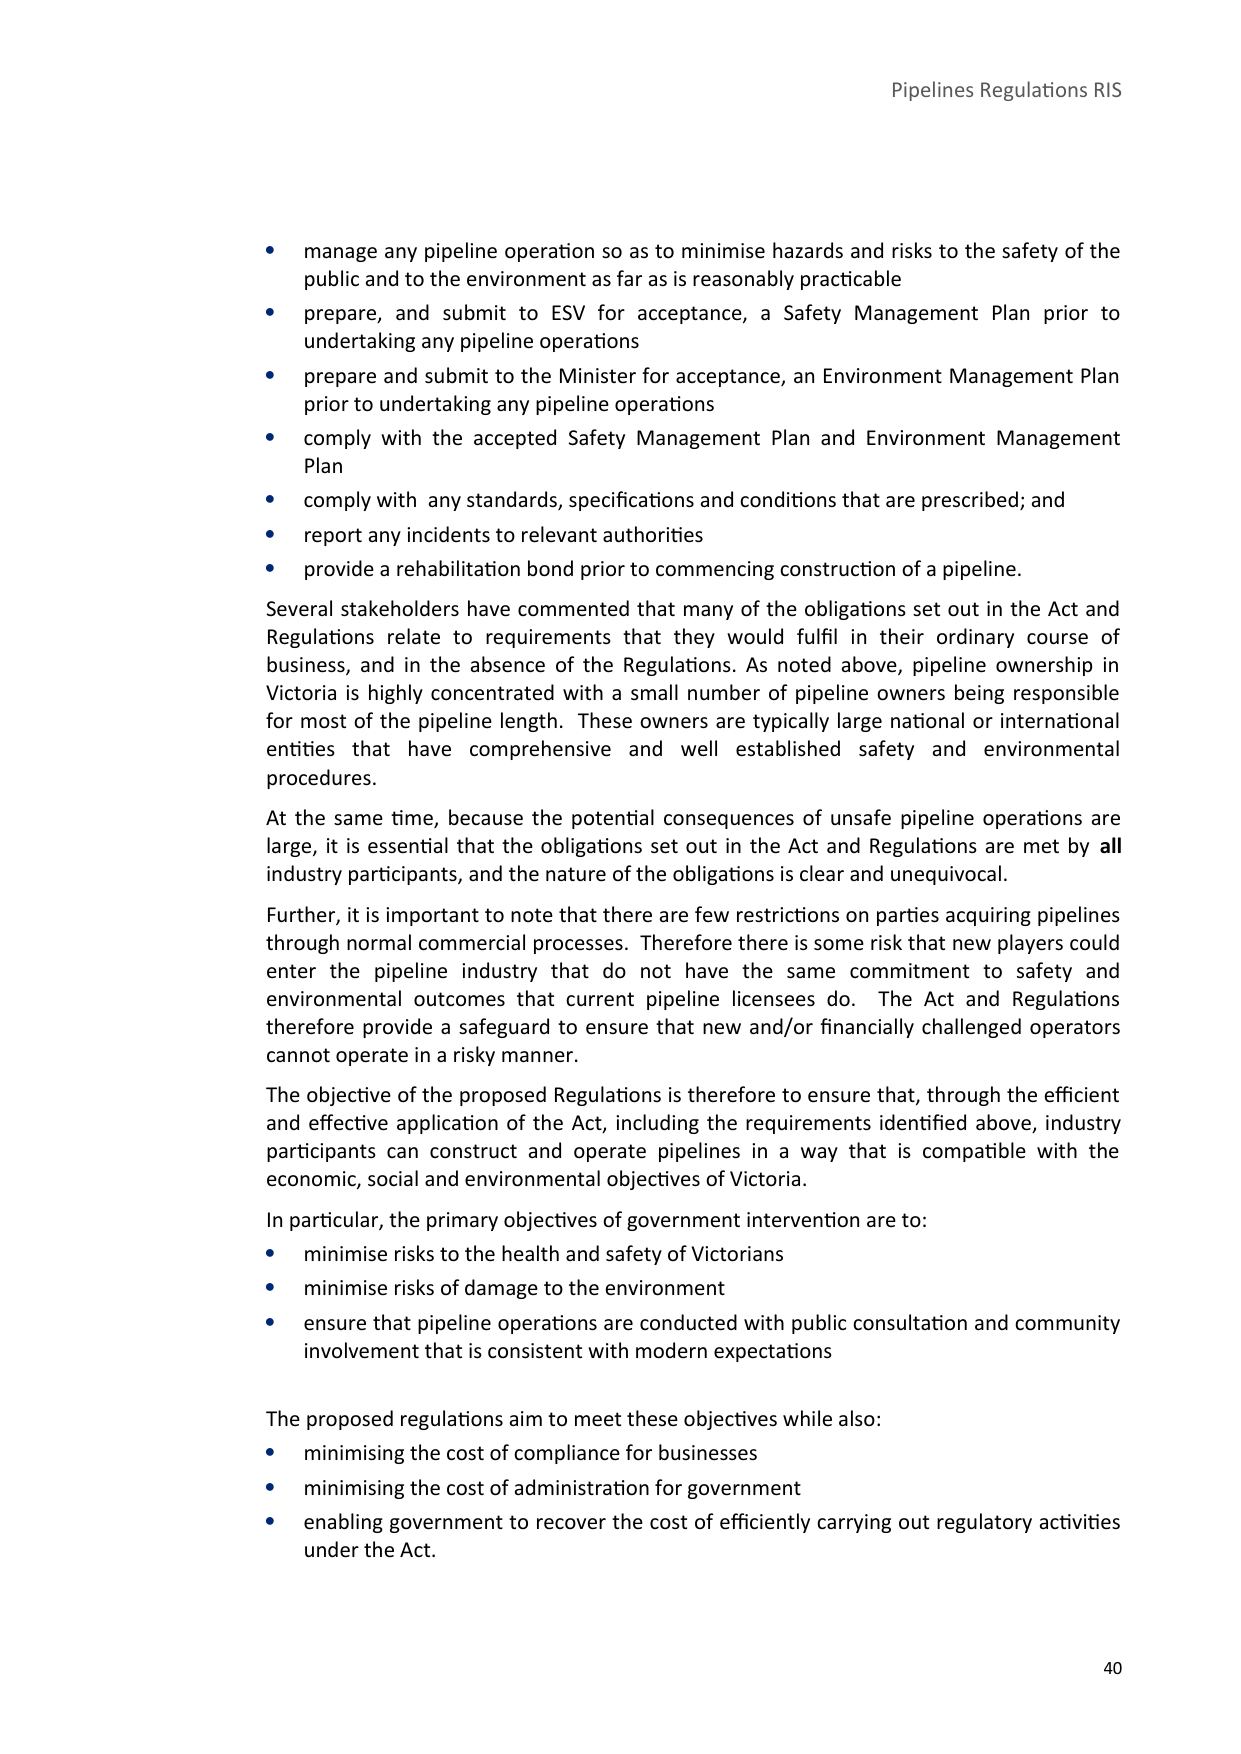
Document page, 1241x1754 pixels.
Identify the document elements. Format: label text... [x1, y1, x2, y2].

text minimise risks to the health and safety of Victorians [266, 1239, 1122, 1267]
text The objective of the proposed Regulations is therefore to ensure that, through the efficient and effective application of the Act, including the requirements identified above, industry participants can construct and operate pipelines in a way that is compatible with the economic, social and environmental objectives of Victoria. [266, 1080, 1122, 1192]
text report any incidents to relevant authorities [266, 520, 1122, 548]
text provide a rehabilitation bond prior to commencing construction of a pipeline. [266, 554, 1122, 582]
text prepare, and submit to ESV for acceptance, a Safety Management Plan prior to undertaking any pipeline operations [266, 298, 1122, 354]
text Several stakeholders have commented that many of the obligations set out in the Act and Regulations relate to requirements that they would fulfil in their ordinary course of business, and in the absence of the Regulations. As noted above, pipeline ownership in Victoria is highly concentrated with a small number of pipeline owners being responsible for most of the pipeline length. These owners are typically large national or international entities that have comprehensive and well established safety and environmental procedures. [266, 594, 1122, 791]
text prepare and submit to the Minister for acceptance, an Environment Management Plan prior to undertaking any pipeline operations [266, 361, 1122, 417]
text At the same time, because the potential consequences of unsafe pipeline operations are large, it is essential that the obligations set out in the Act and Regulations are met by all industry participants, and the nature of the obligations is clear and unequivocal. [266, 803, 1122, 887]
text comply with any standards, specifications and conditions that are prescribed; and [266, 485, 1122, 513]
text comply with the accepted Safety Management Plan and Environment Management Plan [266, 423, 1122, 479]
text minimise risks of damage to the environment [266, 1273, 1122, 1301]
text In particular, the primary objectives of government intervention are to: [266, 1205, 1122, 1233]
text ensure that pipeline operations are conducted with public consultation and community involvement that is consistent with modern expectations [266, 1308, 1122, 1364]
text Further, it is important to note that there are few restrictions on parties acquiring pipelines through normal commercial processes. Therefore there is some risk that new players could enter the pipeline industry that do not have the same commitment to safety and environmental outcomes that current pipeline licensees do. The Act and Regulations therefore provide a safeguard to ensure that new and/or financially challenged operators cannot operate in a risky manner. [266, 900, 1122, 1068]
text manage any pipeline operation so as to minimise hazards and risks to the safety of the public and to the environment as far as is reasonably practicable [266, 236, 1122, 292]
text minimising the cost of administration for government [266, 1473, 1122, 1501]
list The proposed regulations aim to meet these objectives while also: [266, 1404, 1122, 1432]
text enabling government to recover the cost of efficiently carrying out regulatory activities under the Act. [266, 1507, 1122, 1563]
text minimising the cost of compliance for businesses [266, 1438, 1122, 1467]
